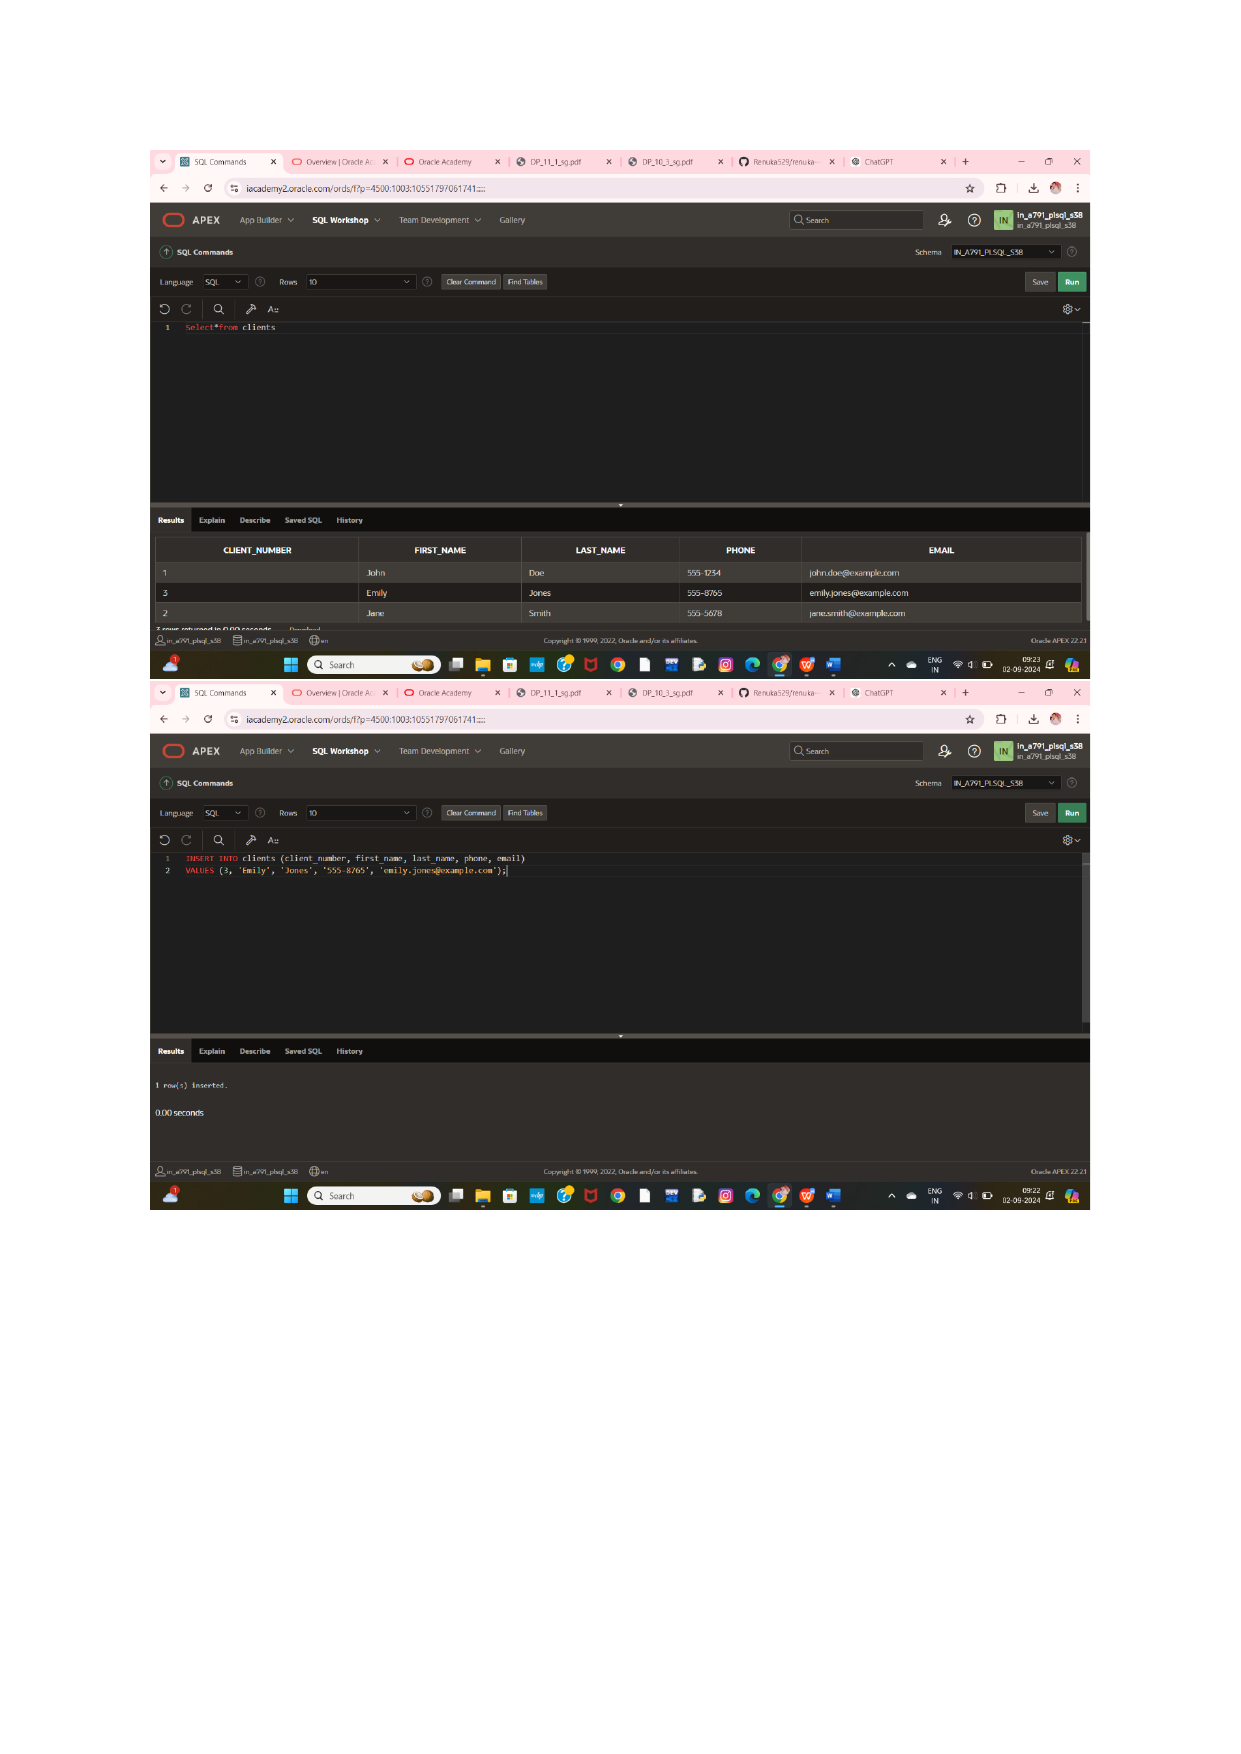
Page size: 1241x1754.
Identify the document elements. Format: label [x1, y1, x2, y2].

picture [150, 150, 1091, 679]
picture [150, 681, 1091, 1210]
